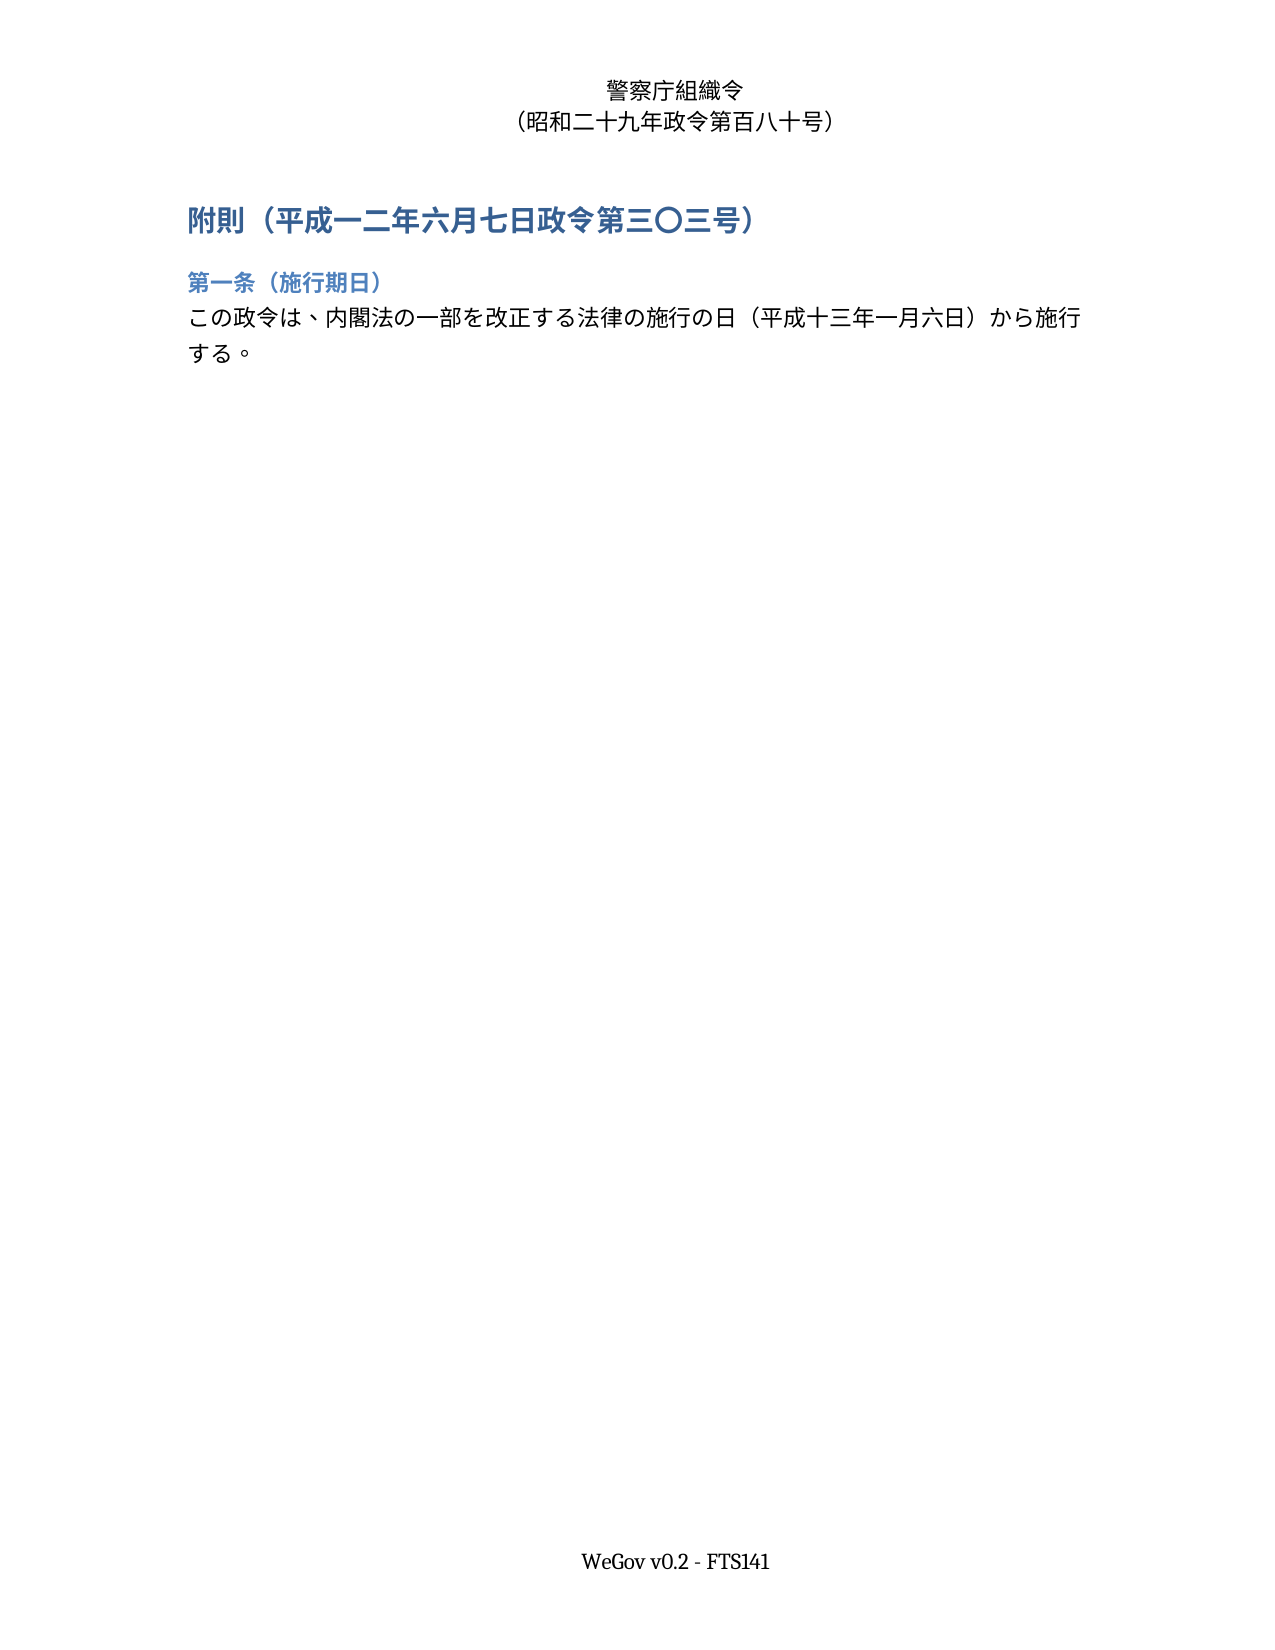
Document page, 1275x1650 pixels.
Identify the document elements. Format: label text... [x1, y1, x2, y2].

text この政令は、内閣法の一部を改正する法律の施行の日（平成十三年一月六日）から施行する。 [187, 302, 1087, 369]
subtitle 附則（平成一二年六月七日政令第三〇三号） [187, 200, 1087, 240]
subtitle 第一条（施行期日） [187, 266, 1087, 298]
